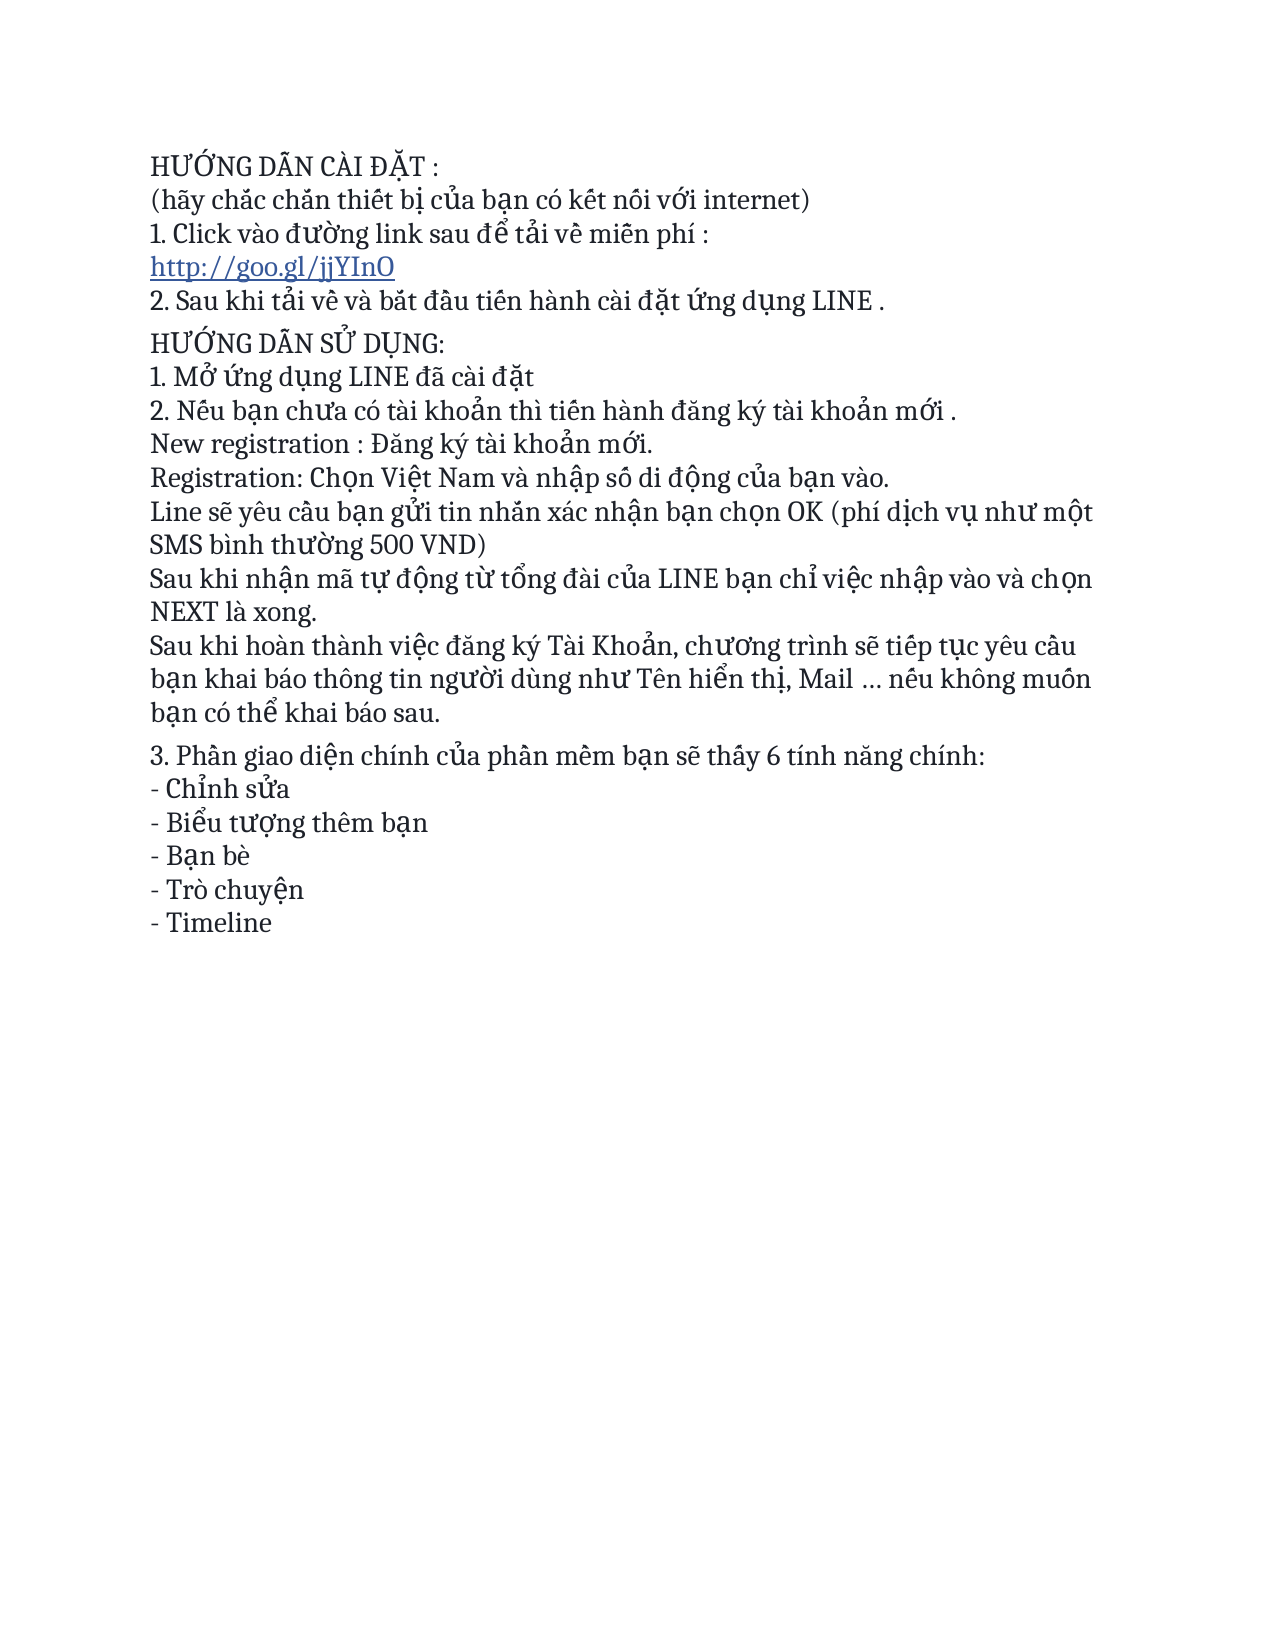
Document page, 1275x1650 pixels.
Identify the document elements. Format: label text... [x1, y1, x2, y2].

text 3. Phần giao diện chính của phần mềm bạn sẽ thấy 6 tính năng chính: - Chỉnh sửa - Biểu tượng thêm bạn - Bạn bè - Trò chuyện - Timeline [150, 739, 1125, 940]
text HƯỚNG DẪN SỬ DỤNG: 1. Mở ứng dụng LINE đã cài đặt 2. Nếu bạn chưa có tài khoản thì tiến hành đăng ký tài khoản mới . New registration : Đăng ký tài khoản mới. Registration: Chọn Việt Nam và nhập số di động của bạn vào. Line sẽ yêu cầu bạn gửi tin nhắn xác nhận bạn chọn OK (phí dịch vụ như một SMS bình thường 500 VND) Sau khi nhận mã tự động từ tổng đài của LINE bạn chỉ việc nhập vào và chọn NEXT là xong. Sau khi hoàn thành việc đăng ký Tài Khoản, chương trình sẽ tiếp tục yêu cầu bạn khai báo thông tin người dùng như Tên hiển thị, Mail … nếu không muốn bạn có thể khai báo sau. [150, 327, 1125, 729]
text HƯỚNG DẪN CÀI ĐẶT : (hãy chắc chắn thiết bị của bạn có kết nối với internet) 1. Click vào đường link sau để tải về miễn phí : http://goo.gl/jjYInO 2. Sau khi tải về và bắt đầu tiến hành cài đặt ứng dụng LINE . [150, 150, 1125, 318]
